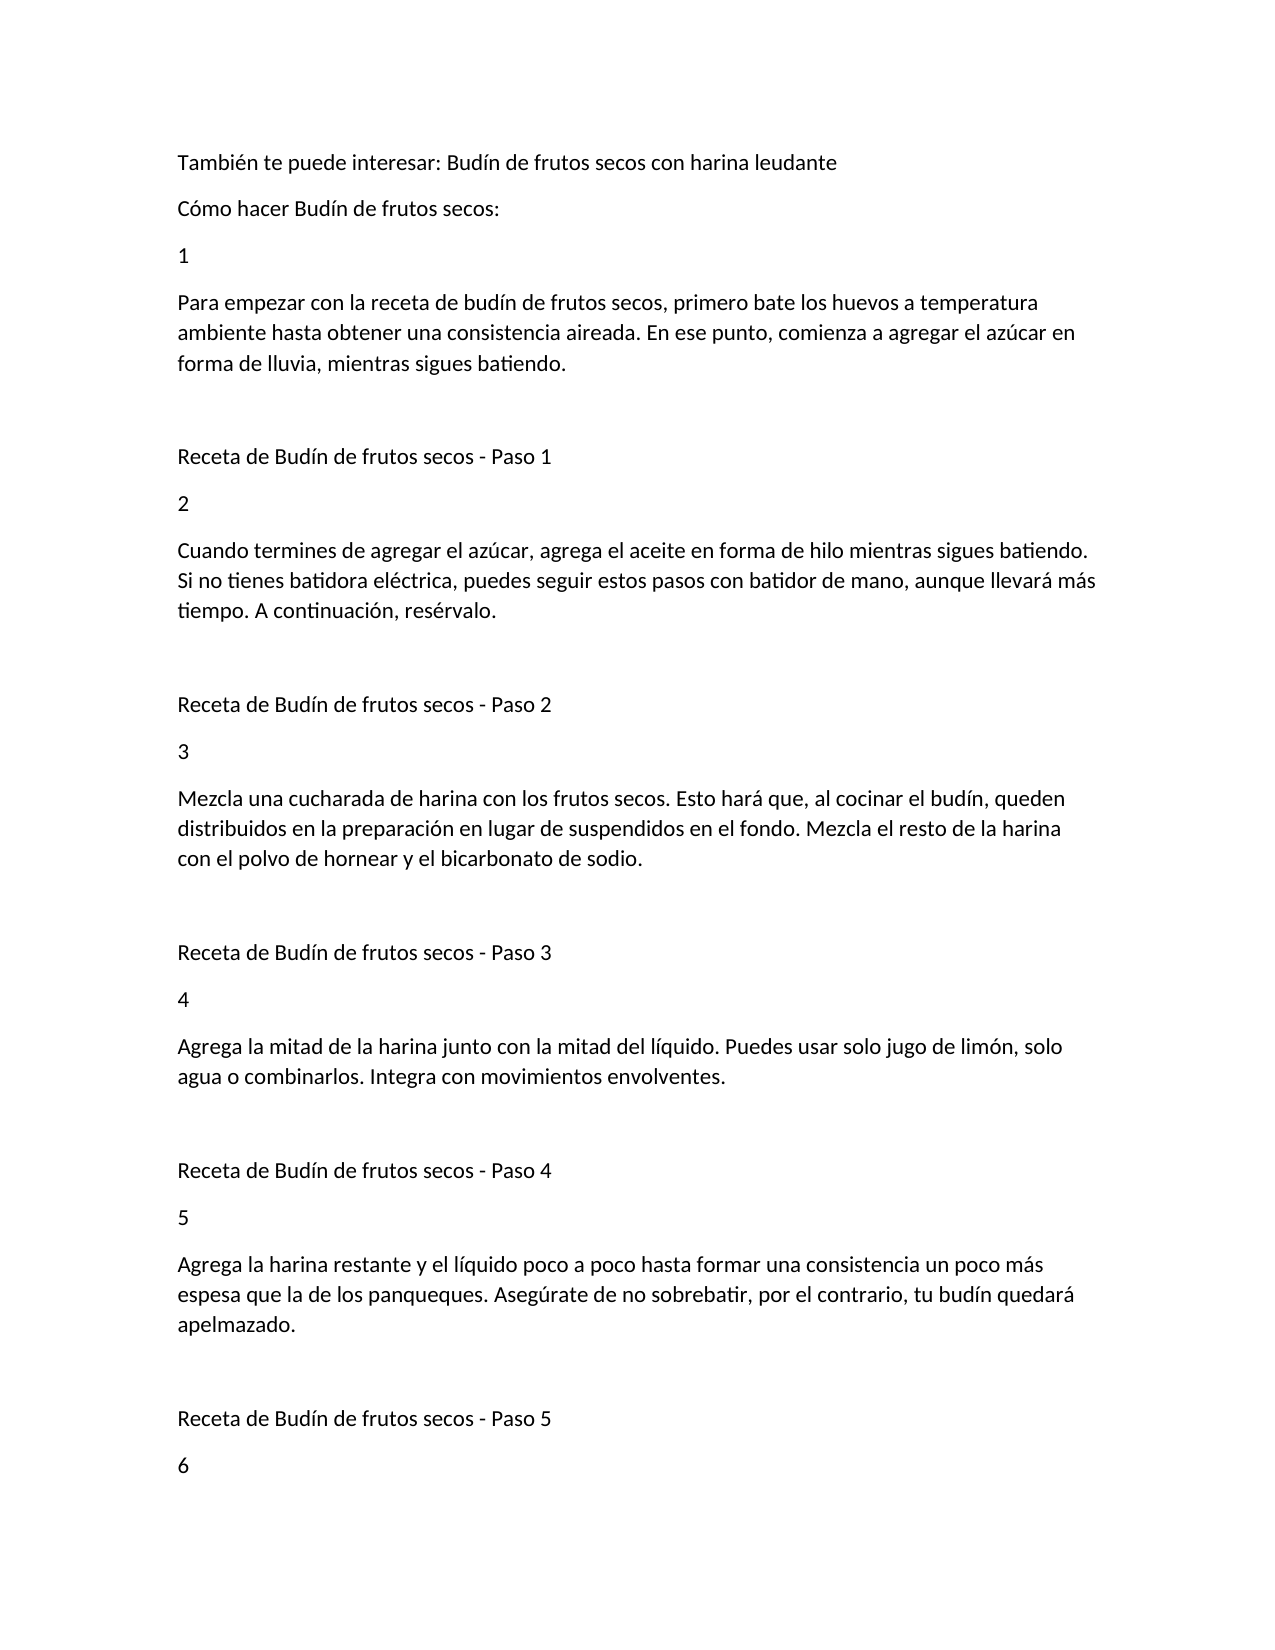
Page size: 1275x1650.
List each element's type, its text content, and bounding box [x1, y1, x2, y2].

text 4 [177, 985, 1098, 1013]
text 2 [177, 489, 1098, 517]
text Receta de Budín de frutos secos - Paso 5 [177, 1404, 1098, 1432]
text 5 [177, 1203, 1098, 1231]
text Receta de Budín de frutos secos - Paso 1 [177, 442, 1098, 470]
text 6 [177, 1451, 1098, 1479]
text Agrega la mitad de la harina junto con la mitad del líquido. Puedes usar solo jugo de limón, solo agua o combinarlos. Integra con movimientos envolventes. [177, 1032, 1098, 1090]
text También te puede interesar: Budín de frutos secos con harina leudante [177, 148, 1098, 176]
text Receta de Budín de frutos secos - Paso 2 [177, 690, 1098, 718]
text Receta de Budín de frutos secos - Paso 3 [177, 938, 1098, 966]
text 3 [177, 737, 1098, 765]
text Cómo hacer Budín de frutos secos: [177, 194, 1098, 222]
text Agrega la harina restante y el líquido poco a poco hasta formar una consistencia un poco más espesa que la de los panqueques. Asegúrate de no sobrebatir, por el contrario, tu budín quedará apelmazado. [177, 1250, 1098, 1338]
text 1 [177, 241, 1098, 269]
text Para empezar con la receta de budín de frutos secos, primero bate los huevos a temperatura ambiente hasta obtener una consistencia aireada. En ese punto, comienza a agregar el azúcar en forma de lluvia, mientras sigues batiendo. [177, 288, 1098, 377]
text Cuando termines de agregar el azúcar, agrega el aceite en forma de hilo mientras sigues batiendo. Si no tienes batidora eléctrica, puedes seguir estos pasos con batidor de mano, aunque llevará más tiempo. A continuación, resérvalo. [177, 536, 1098, 624]
text Mezcla una cucharada de harina con los frutos secos. Esto hará que, al cocinar el budín, queden distribuidos en la preparación en lugar de suspendidos en el fondo. Mezcla el resto de la harina con el polvo de hornear y el bicarbonato de sodio. [177, 784, 1098, 872]
text Receta de Budín de frutos secos - Paso 4 [177, 1156, 1098, 1184]
